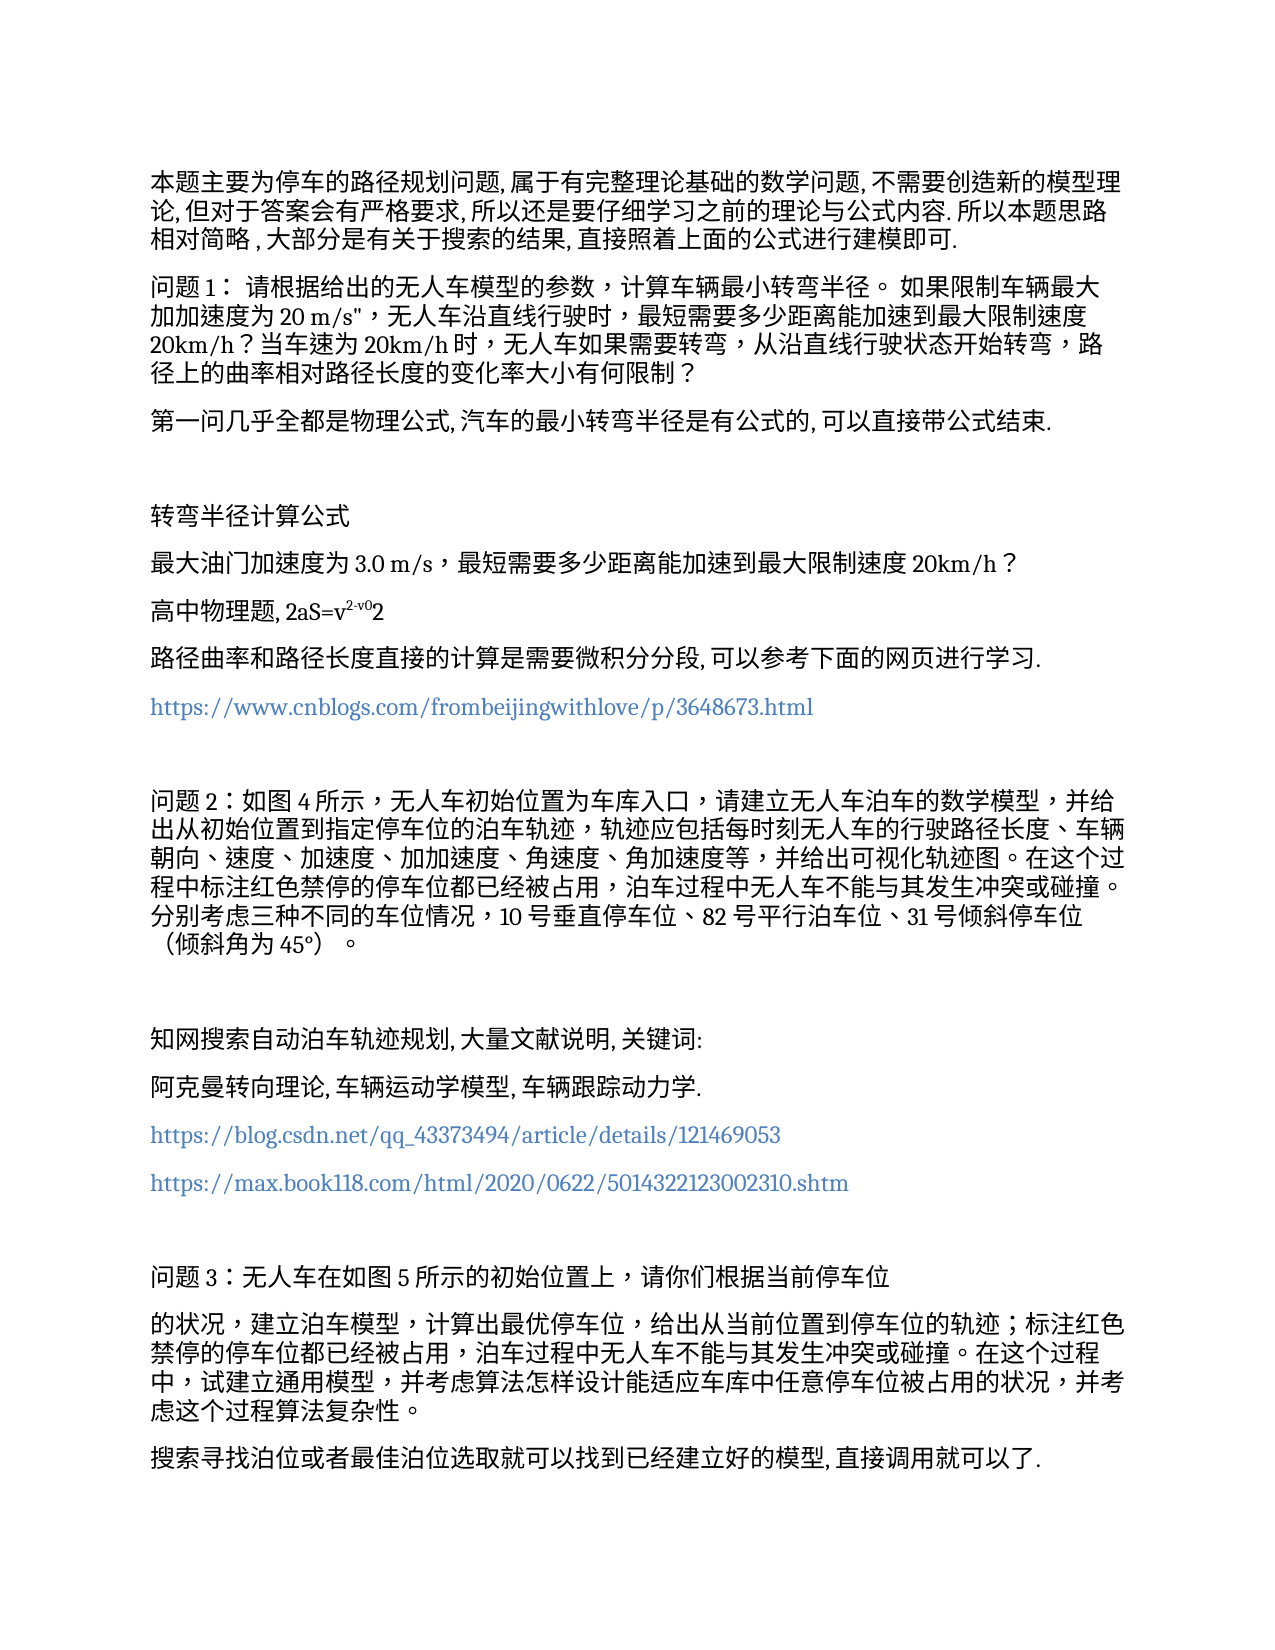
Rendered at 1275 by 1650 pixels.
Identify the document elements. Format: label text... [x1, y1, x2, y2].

text 最大油门加速度为3.0 m/s，最短需要多少距离能加速到最大限制速度20km/h？ [150, 550, 1125, 579]
text https://www.cnblogs.com/frombeijingwithlove/p/3648673.html [150, 692, 1125, 721]
text 问题 1： 请根据给出的无人车模型的参数，计算车辆最小转弯半径。 如果限制车辆最大加加速度为20 m/s"，无人车沿直线行驶时，最短需要多少距离能加速到最大限制速度20km/h？当车速为20km/h时，无人车如果需要转弯，从沿直线行驶状态开始转弯，路径上的曲率相对路径长度的变化率大小有何限制？ [150, 274, 1125, 389]
text 问题 3：无人车在如图 5 所示的初始位置上，请你们根据当前停车位 [150, 1264, 1125, 1292]
text https://max.book118.com/html/2020/0622/5014322123002310.shtm [150, 1169, 1125, 1197]
text 搜索寻找泊位或者最佳泊位选取就可以找到已经建立好的模型, 直接调用就可以了. [150, 1445, 1125, 1474]
text 路径曲率和路径长度直接的计算是需要微积分分段, 可以参考下面的网页进行学习. [150, 645, 1125, 674]
text 阿克曼转向理论, 车辆运动学模型, 车辆跟踪动力学. [150, 1074, 1125, 1102]
text 高中物理题, 2aS=v2-v02 [150, 597, 1125, 626]
text 本题主要为停车的路径规划问题, 属于有完整理论基础的数学问题, 不需要创造新的模型理论, 但对于答案会有严格要求, 所以还是要仔细学习之前的理论与公式内容. 所以本题思路相对简略 , 大部分是有关于搜索的结果, 直接照着上面的公式进行建模即可. [150, 169, 1125, 255]
text 第一问几乎全都是物理公式, 汽车的最小转弯半径是有公式的, 可以直接带公式结束. [150, 407, 1125, 436]
text 问题 2：如图 4 所示，无人车初始位置为车库入口，请建立无人车泊车的数学模型，并给出从初始位置到指定停车位的泊车轨迹，轨迹应包括每时刻无人车的行驶路径长度、车辆朝向、速度、加速度、加加速度、角速度、角加速度等，并给出可视化轨迹图。在这个过程中标注红色禁停的停车位都已经被占用，泊车过程中无人车不能与其发生冲突或碰撞。分别考虑三种不同的车位情况，10 号垂直停车位、82 号平行泊车位、31 号倾斜停车位（倾斜角为45°）。 [150, 787, 1125, 960]
text 知网搜索自动泊车轨迹规划, 大量文献说明, 关键词: [150, 1026, 1125, 1055]
text 转弯半径计算公式 [150, 502, 1125, 531]
text 的状况，建立泊车模型，计算出最优停车位，给出从当前位置到停车位的轨迹；标注红色禁停的停车位都已经被占用，泊车过程中无人车不能与其发生冲突或碰撞。在这个过程中，试建立通用模型，并考虑算法怎样设计能适应车库中任意停车位被占用的状况，并考虑这个过程算法复杂性。 [150, 1311, 1125, 1426]
text https://blog.csdn.net/qq_43373494/article/details/121469053 [150, 1121, 1125, 1150]
